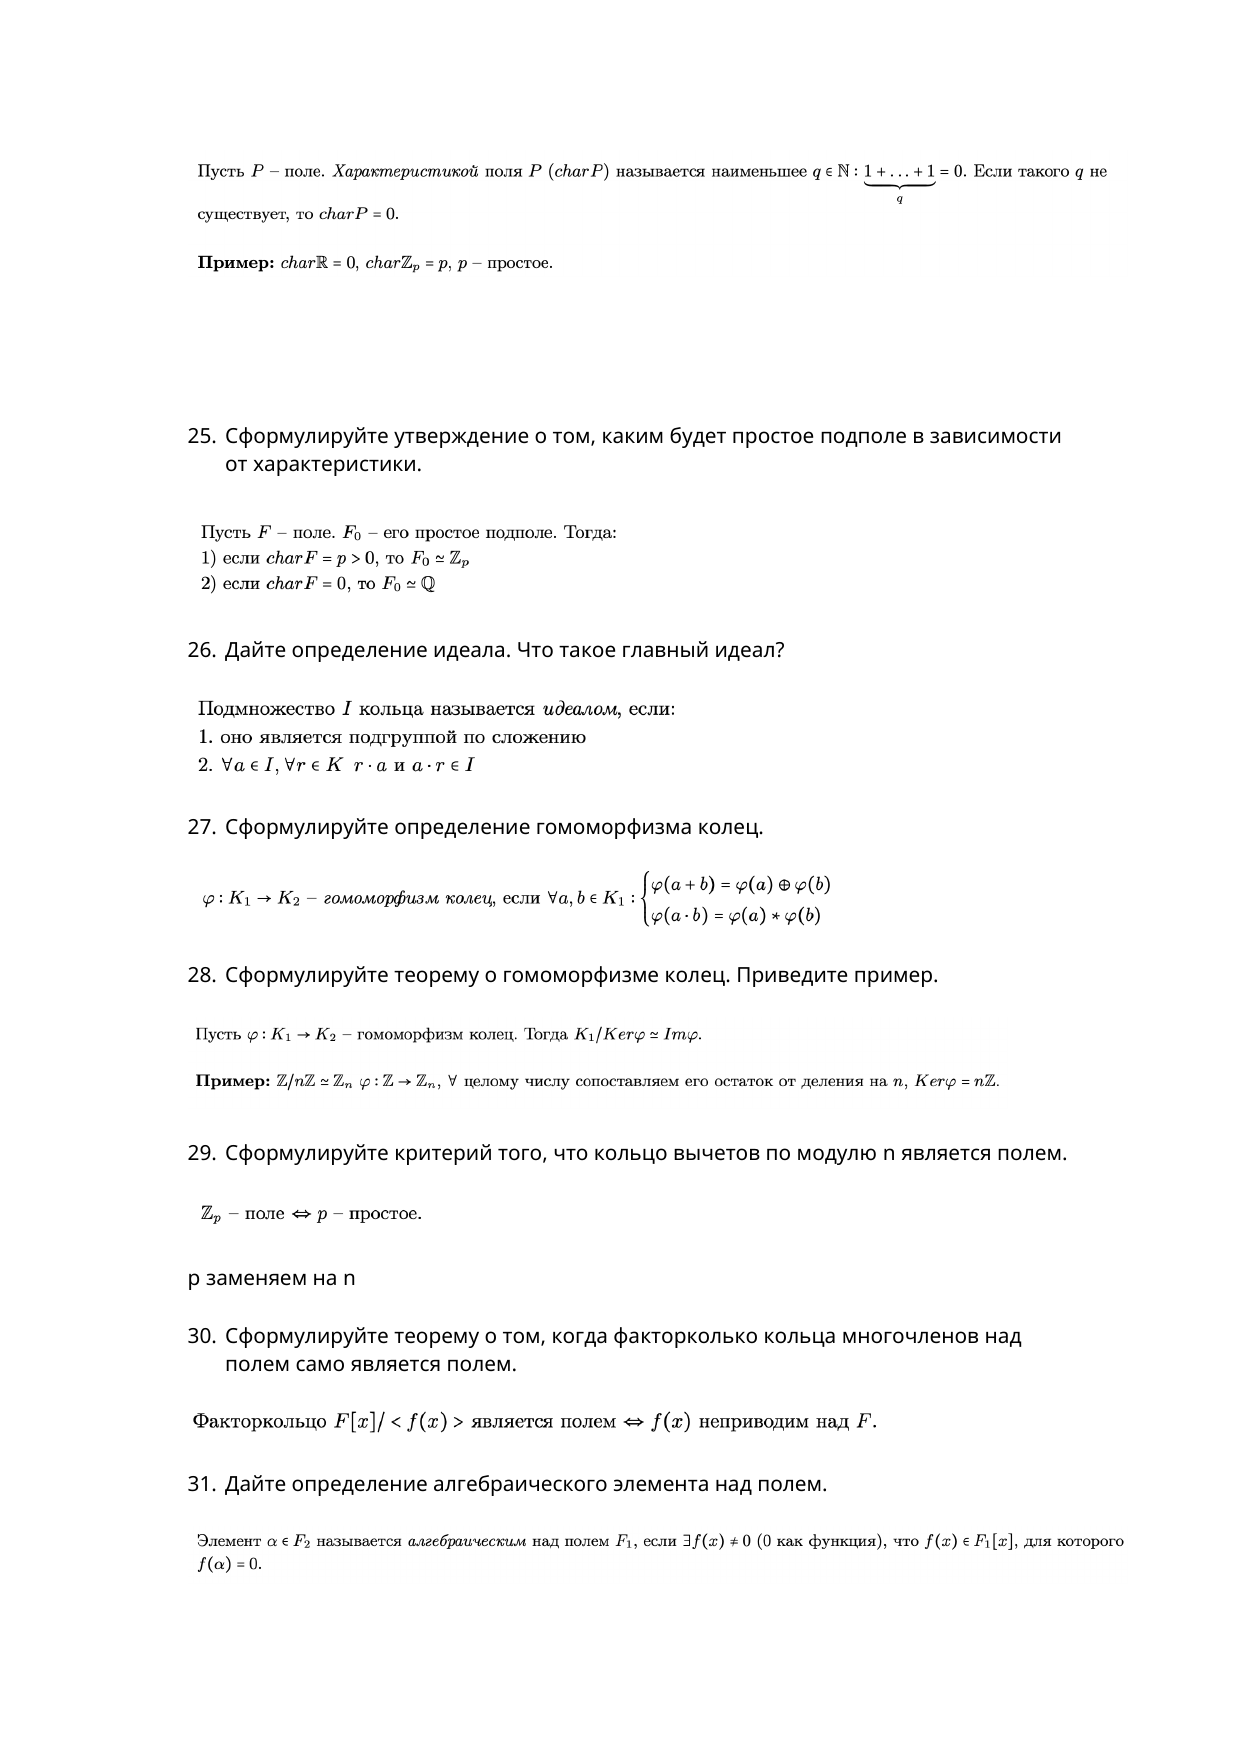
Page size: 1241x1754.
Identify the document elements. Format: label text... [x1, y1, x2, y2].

picture [187, 1017, 1008, 1109]
text p заменяем на n [187, 1263, 1090, 1292]
picture [187, 1526, 1128, 1584]
picture [187, 692, 680, 783]
list Дайте определение идеала. Что такое главный идеал? [187, 635, 1090, 664]
picture [187, 1195, 433, 1235]
list Сформулируйте теорему о гомоморфизме колец. Приведите пример. [187, 960, 1090, 988]
list Сформулируйте теорему о том, когда факторколько кольца многочленов над полем само является полем. [187, 1321, 1090, 1378]
list Сформулируйте определение гомоморфизма колец. [187, 812, 1090, 840]
picture [187, 869, 838, 931]
picture [187, 1407, 888, 1440]
list Дайте определение алгебраического элемента над полем. [187, 1469, 1090, 1497]
list Сформулируйте критерий того, что кольцо вычетов по модулю n является полем. [187, 1138, 1090, 1166]
picture [187, 507, 628, 607]
picture [187, 150, 1128, 277]
list Сформулируйте утверждение о том, каким будет простое подполе в зависимости от характеристики. [187, 421, 1090, 478]
